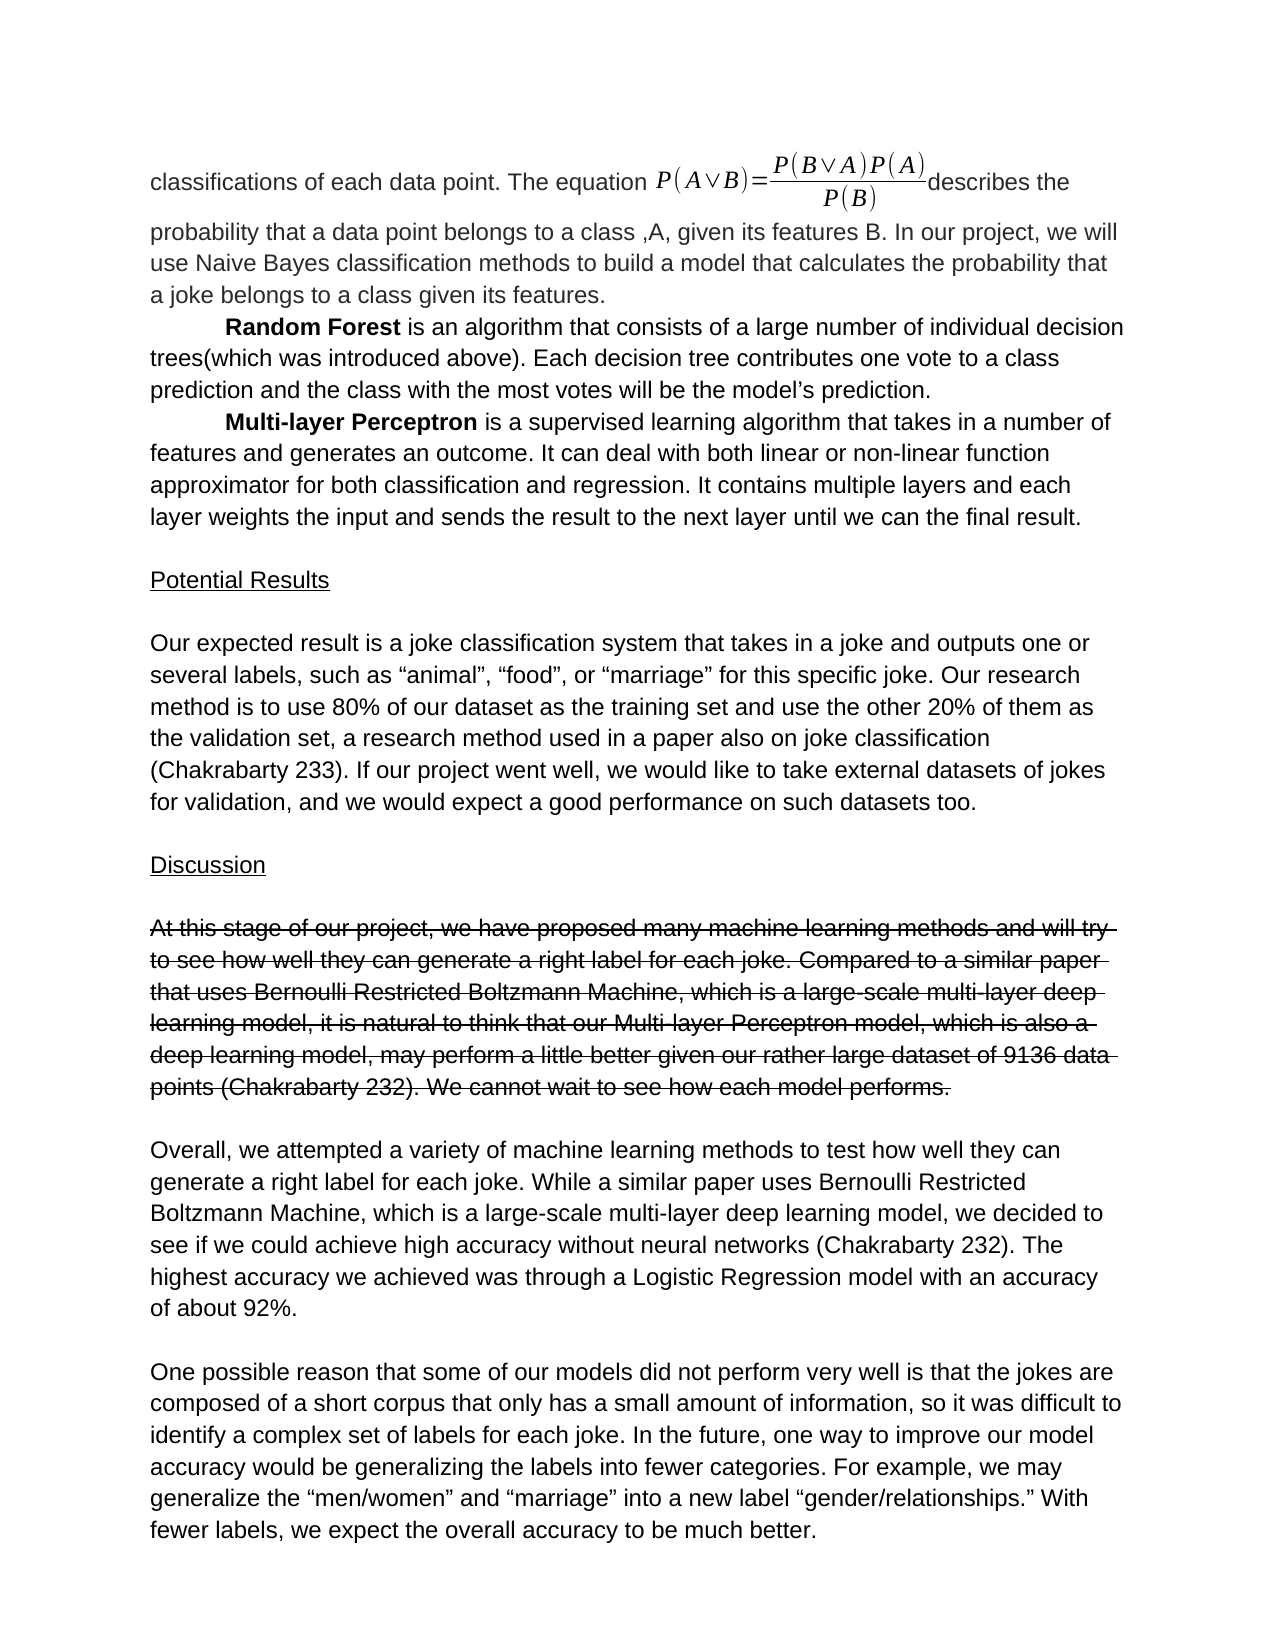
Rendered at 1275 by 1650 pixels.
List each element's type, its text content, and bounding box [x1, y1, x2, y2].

text One possible reason that some of our models did not perform very well is that the jokes are composed of a short corpus that only has a small amount of information, so it was difficult to identify a complex set of labels for each joke. In the future, one way to improve our model accuracy would be generalizing the labels into fewer categories. For example, we may generalize the “men/women” and “marriage” into a new label “gender/relationships.” With fewer labels, we expect the overall accuracy to be much better. [150, 1358, 1125, 1544]
text At this stage of our project, we have proposed many machine learning methods and will try to see how well they can generate a right label for each joke. Compared to a similar paper that uses Bernoulli Restricted Boltzmann Machine, which is a large-scale multi-layer deep learning model, it is natural to think that our Multi-layer Perceptron model, which is also a deep learning model, may perform a little better given our rather large dataset of 9136 data points (Chakrabarty 232). We cannot wait to see how each model performs. [150, 914, 1125, 1100]
text Random Forest is an algorithm that consists of a large number of individual decision trees(which was introduced above). Each decision tree contributes one vote to a class prediction and the class with the most votes will be the model’s prediction. [150, 313, 1125, 404]
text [150, 150, 1125, 309]
text Discussion [150, 851, 1125, 879]
text Our expected result is a joke classification system that takes in a joke and outputs one or several labels, such as “animal”, “food”, or “marriage” for this specific joke. Our research method is to use 80% of our dataset as the training set and use the other 20% of them as the validation set, a research method used in a paper also on joke classification (Chakrabarty 233). If our project went well, we would like to take external datasets of jokes for validation, and we would expect a good performance on such datasets too. [150, 629, 1125, 815]
text Overall, we attempted a variety of machine learning methods to test how well they can generate a right label for each joke. While a similar paper uses Bernoulli Restricted Boltzmann Machine, which is a large-scale multi-layer deep learning model, we decided to see if we could achieve high accuracy without neural networks (Chakrabarty 232). The highest accuracy we achieved was through a Logistic Regression model with an accuracy of about 92%. [150, 1136, 1125, 1322]
text Potential Results [150, 566, 1125, 594]
text Multi-layer Perceptron is a supervised learning algorithm that takes in a number of features and generates an outcome. It can deal with both linear or non-linear function approximator for both classification and regression. It contains multiple layers and each layer weights the input and sends the result to the next layer until we can the final result. [150, 408, 1125, 530]
